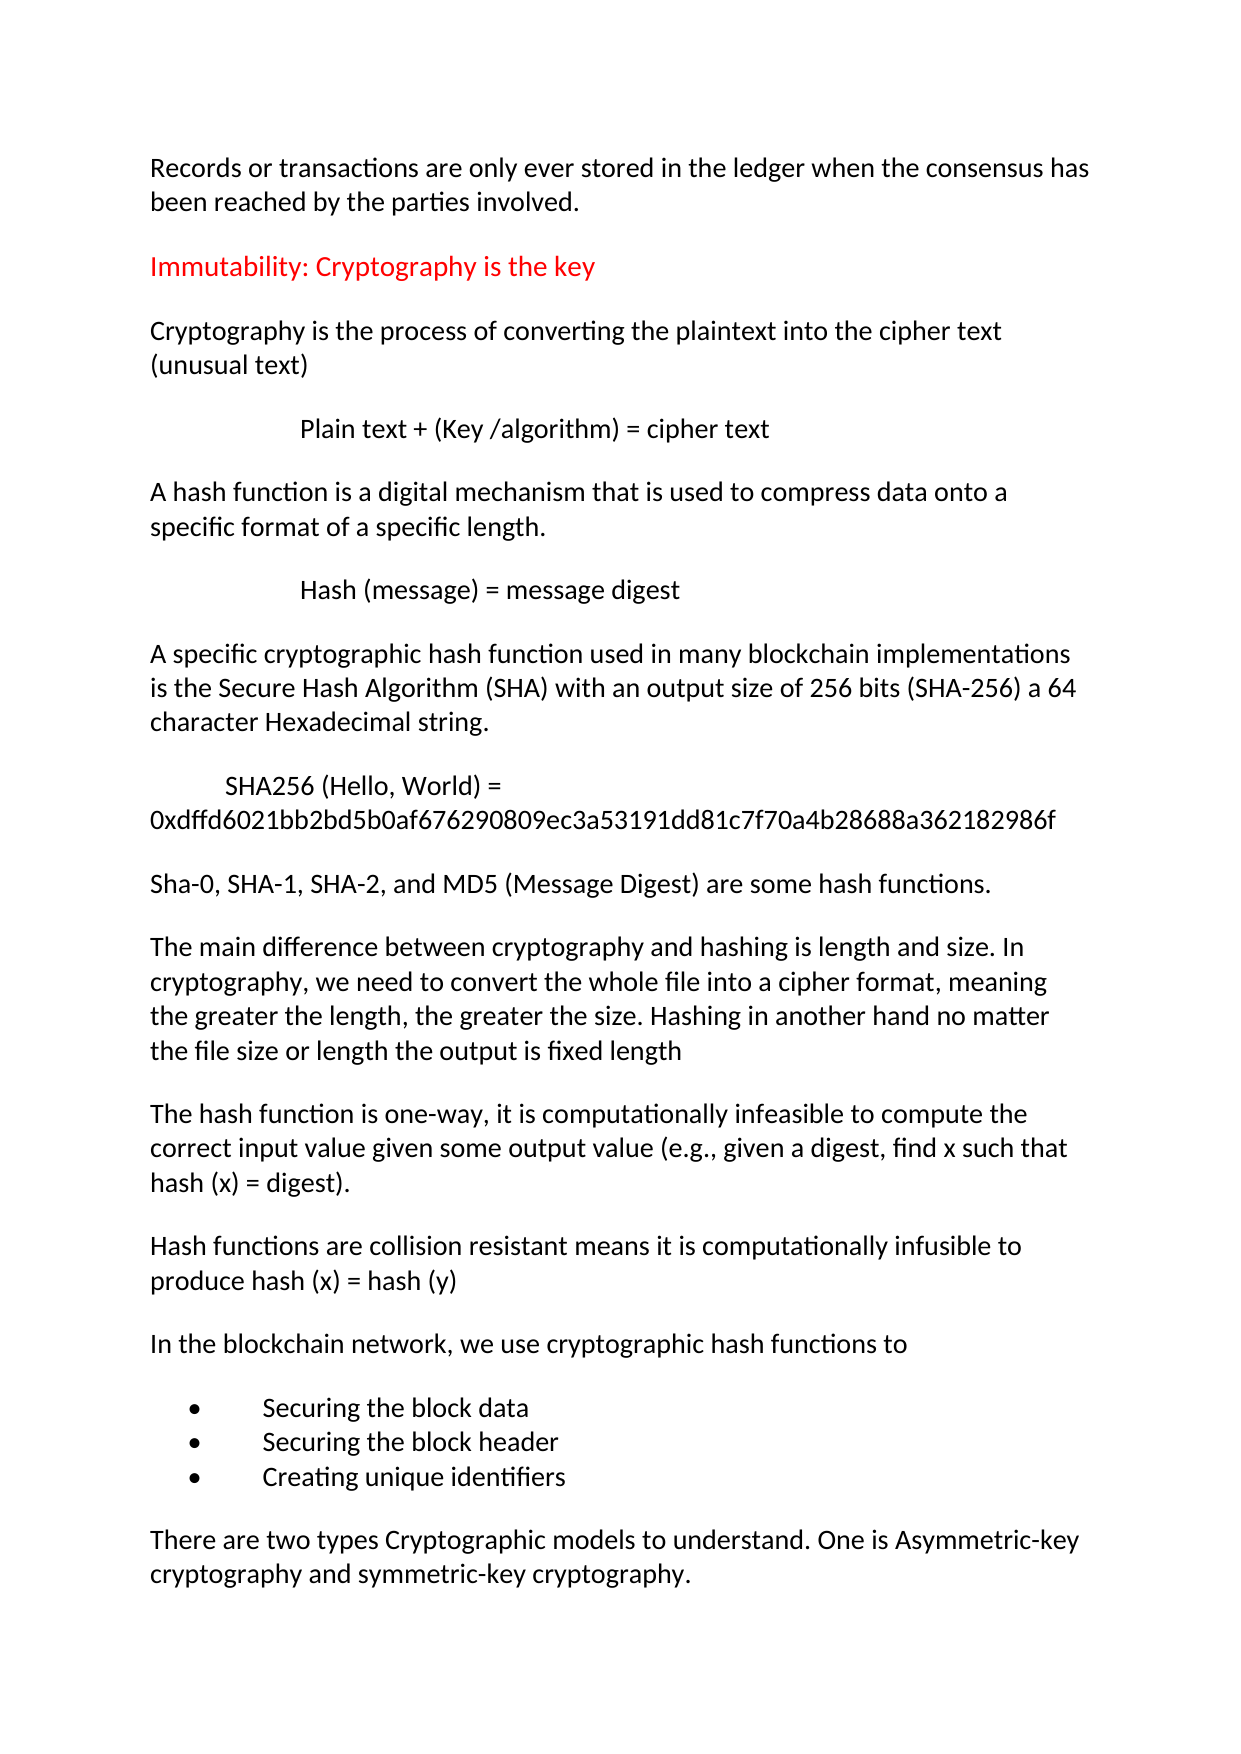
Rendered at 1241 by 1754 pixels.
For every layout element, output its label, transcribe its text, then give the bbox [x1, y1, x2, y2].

list Creating unique identifiers [187, 1458, 1090, 1493]
text In the blockchain network, we use cryptographic hash functions to [150, 1326, 1090, 1361]
text A specific cryptographic hash function used in many blockchain implementations is the Secure Hash Algorithm (SHA) with an output size of 256 bits (SHA-256) a 64 character Hexadecimal string. [150, 636, 1090, 739]
list Securing the block data [187, 1390, 1090, 1424]
text SHA256 (Hello, World) = 0xdffd6021bb2bd5b0af676290809ec3a53191dd81c7f70a4b28688a362182986f [150, 768, 1090, 837]
text Records or transactions are only ever stored in the ledger when the consensus has been reached by the parties involved. [150, 150, 1090, 219]
text Sha-0, SHA-1, SHA-2, and MD5 (Message Digest) are some hash functions. [150, 866, 1090, 900]
text Hash functions are collision resistant means it is computationally infusible to produce hash (x) = hash (y) [150, 1228, 1090, 1297]
list Securing the block header [187, 1424, 1090, 1458]
text There are two types Cryptographic models to understand. One is Asymmetric-key cryptography and symmetric-key cryptography. [150, 1522, 1090, 1591]
text The hash function is one-way, it is computationally infeasible to compute the correct input value given some output value (e.g., given a digest, find x such that hash (x) = digest). [150, 1096, 1090, 1199]
text Hash (message) = message digest [225, 572, 1090, 606]
text Cryptography is the process of converting the plaintext into the cipher text (unusual text) [150, 313, 1090, 381]
text The main difference between cryptography and hashing is length and size. In cryptography, we need to convert the whole file into a cipher format, meaning the greater the length, the greater the size. Hashing in another hand no matter the file size or length the output is fixed length [150, 929, 1090, 1067]
text A hash function is a digital mechanism that is used to compress data onto a specific format of a specific length. [150, 474, 1090, 543]
text Plain text + (Key /algorithm) = cipher text [225, 411, 1090, 445]
text Immutability: Cryptography is the key [150, 248, 1090, 283]
